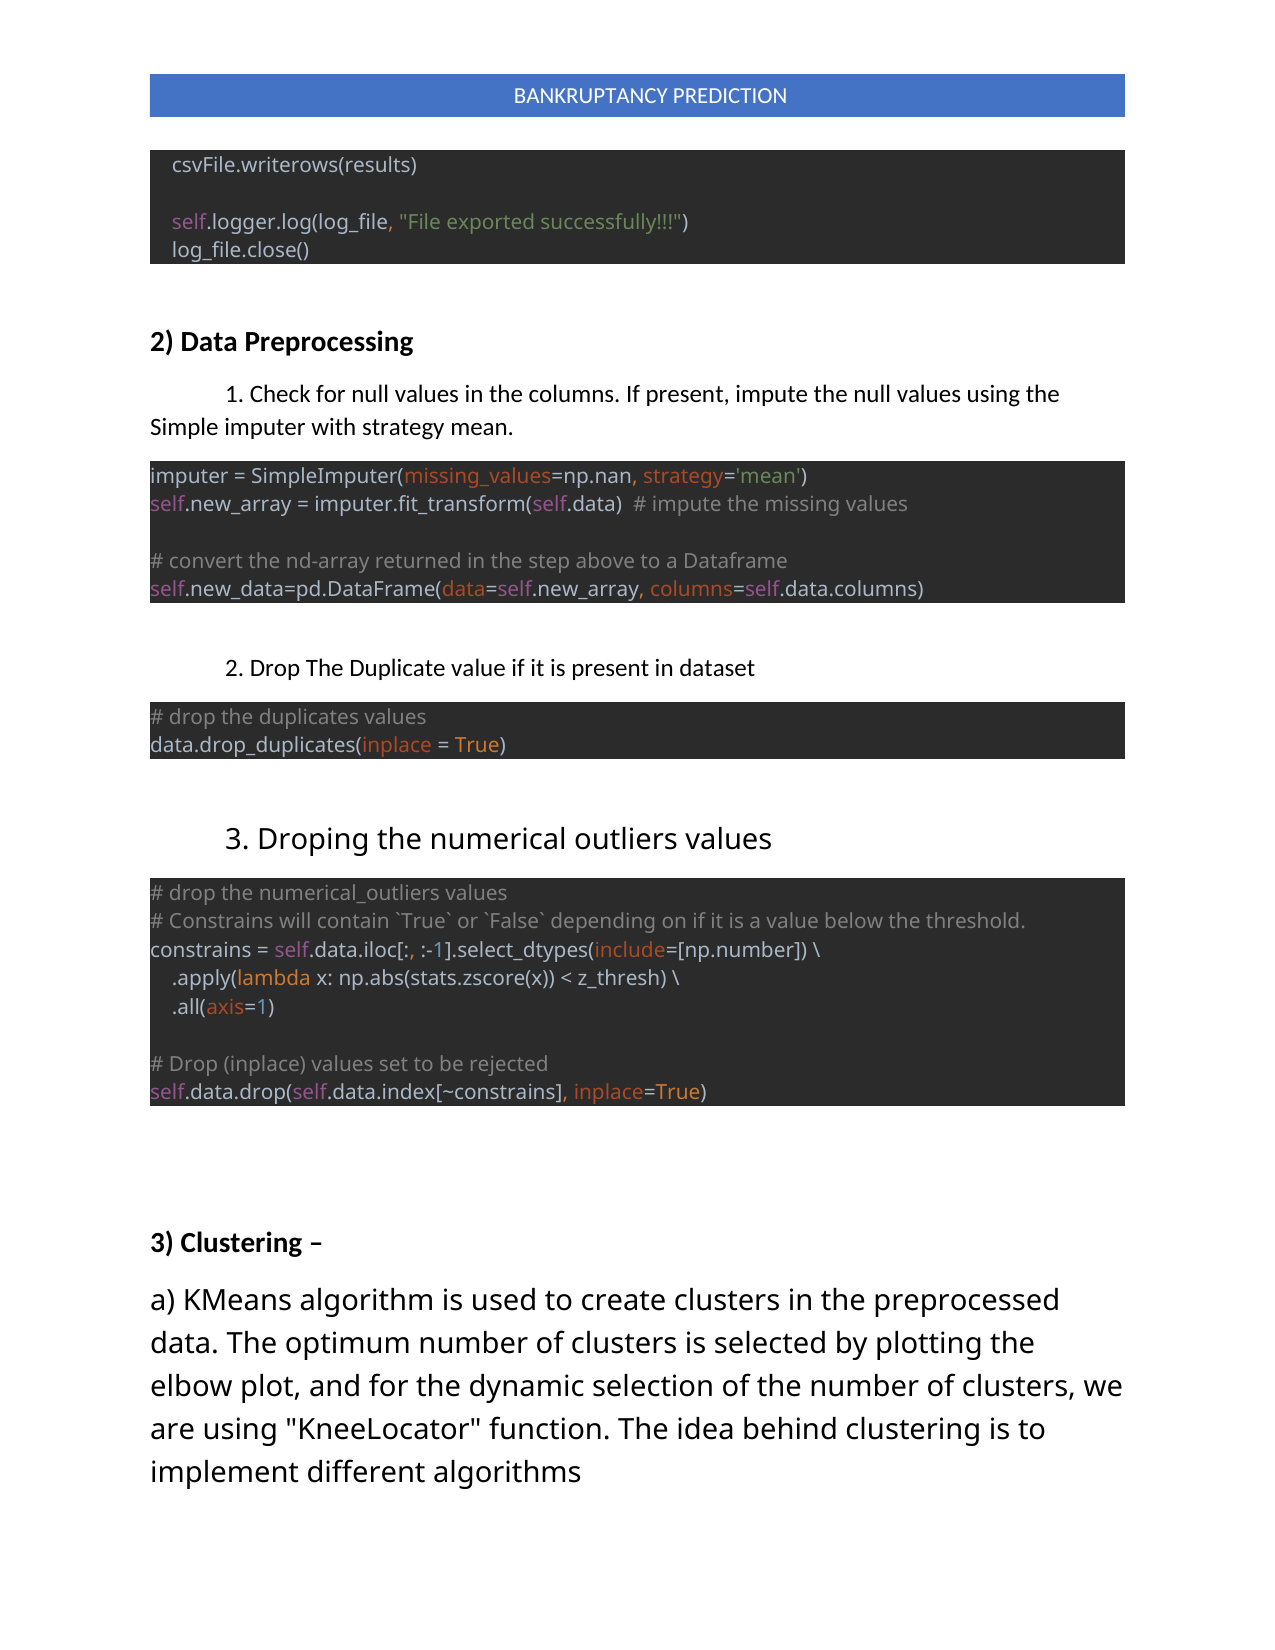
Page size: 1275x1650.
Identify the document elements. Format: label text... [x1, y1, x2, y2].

text 3. Droping the numerical outliers values [225, 818, 1125, 858]
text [150, 150, 1125, 264]
text # drop the duplicates values data.drop_duplicates(inplace = True) [150, 702, 1125, 759]
text # drop the numerical_outliers values # Constrains will contain `True` or `False` depending on if it is a value below the threshold. constrains = self.data.iloc[:, :-1].select_dtypes(include=[np.number]) \ .apply(lambda x: np.abs(stats.zscore(x)) < z_thresh) \ .all(axis=1) # Drop (inplace) values set to be rejected self.data.drop(self.data.index[~constrains], inplace=True) [150, 878, 1125, 1106]
text 3) Clustering – [150, 1224, 1125, 1260]
text 2) Data Preprocessing [150, 323, 1125, 359]
text 1. Check for null values in the columns. If present, impute the null values using the Simple imputer with strategy mean. [150, 378, 1125, 442]
text a) KMeans algorithm is used to create clusters in the preprocessed data. The optimum number of clusters is selected by plotting the elbow plot, and for the dynamic selection of the number of clusters, we are using "KneeLocator" function. The idea behind clustering is to implement different algorithms [150, 1279, 1125, 1491]
text 2. Drop The Duplicate value if it is present in dataset [225, 653, 1125, 683]
text imputer = SimpleImputer(missing_values=np.nan, strategy='mean') self.new_array = imputer.fit_transform(self.data) # impute the missing values # convert the nd-array returned in the step above to a Dataframe self.new_data=pd.DataFrame(data=self.new_array, columns=self.data.columns) [150, 461, 1125, 603]
